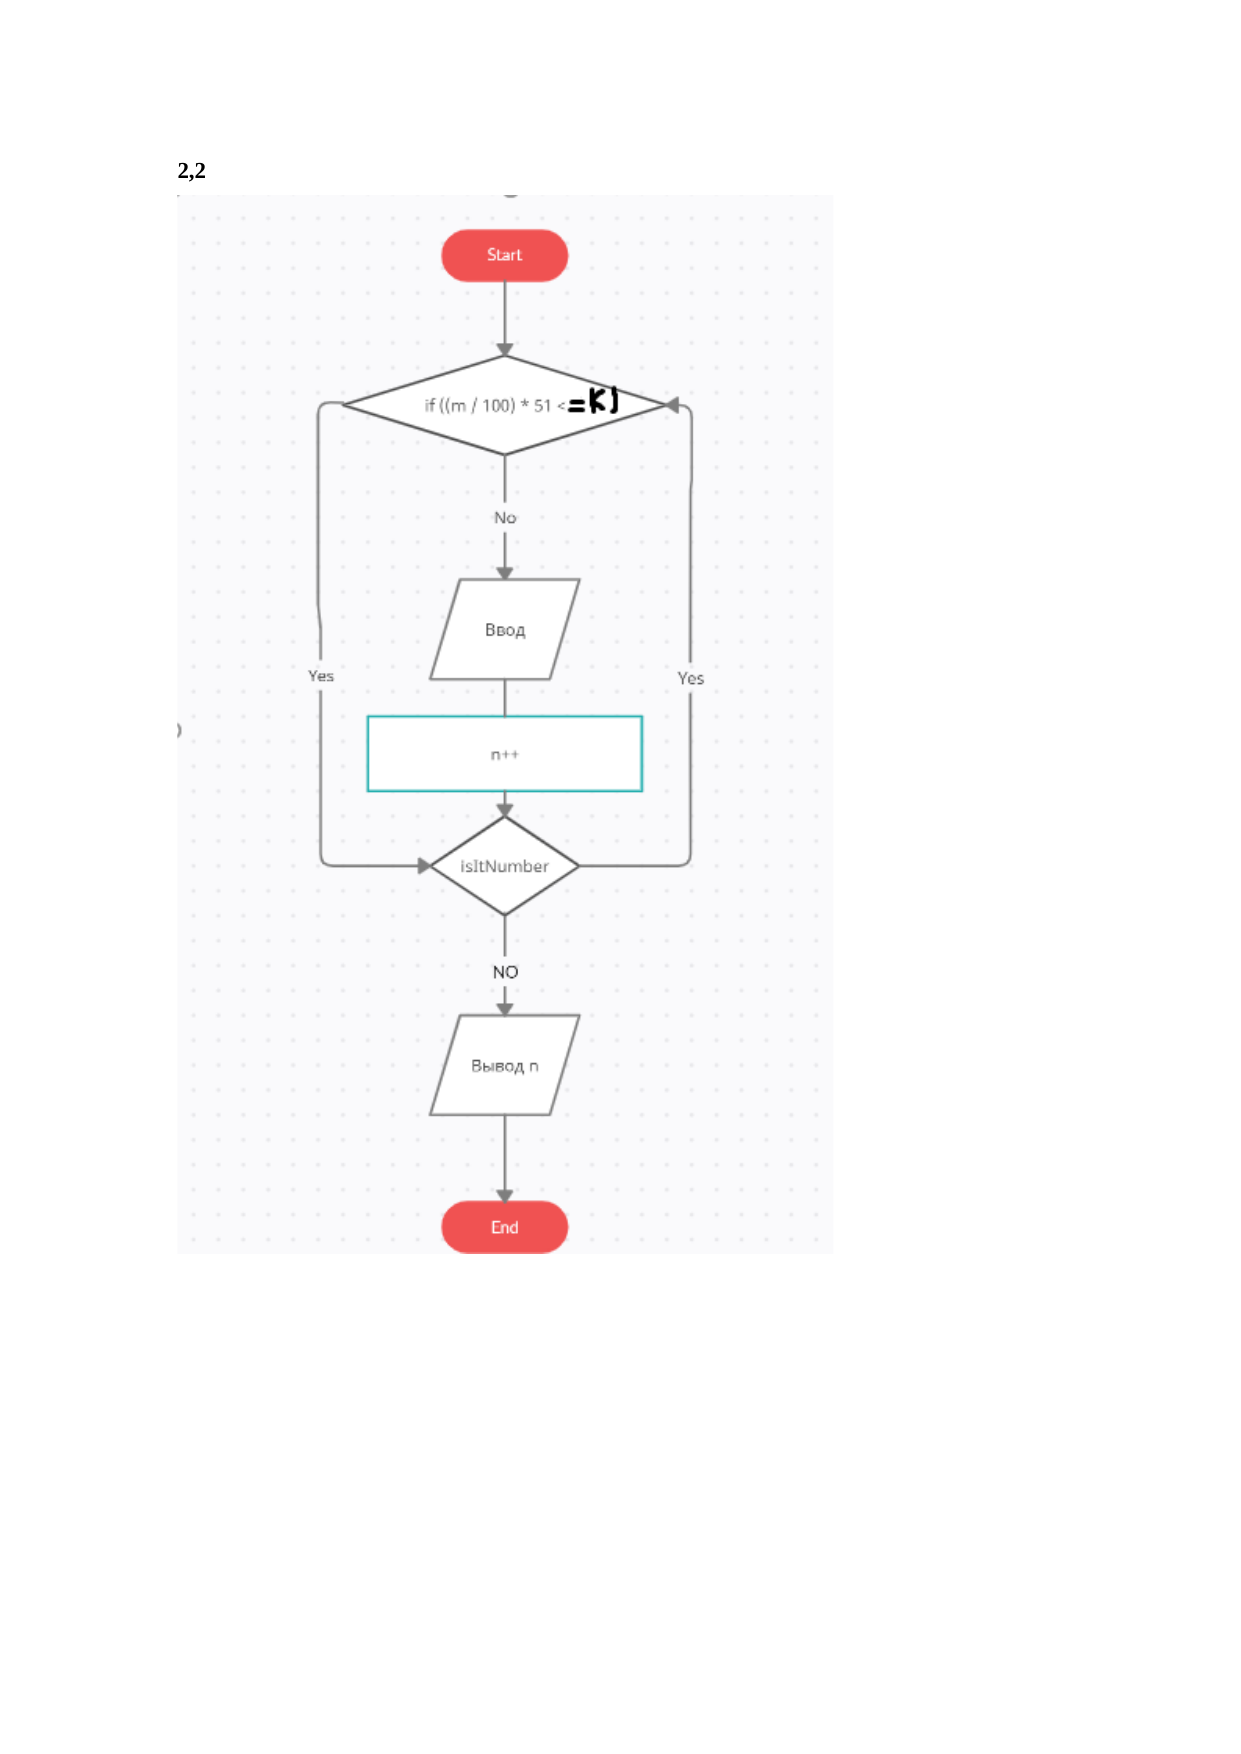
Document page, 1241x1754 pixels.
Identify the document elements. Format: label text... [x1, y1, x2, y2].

text 2,2 [177, 157, 1152, 183]
picture [177, 195, 834, 1254]
